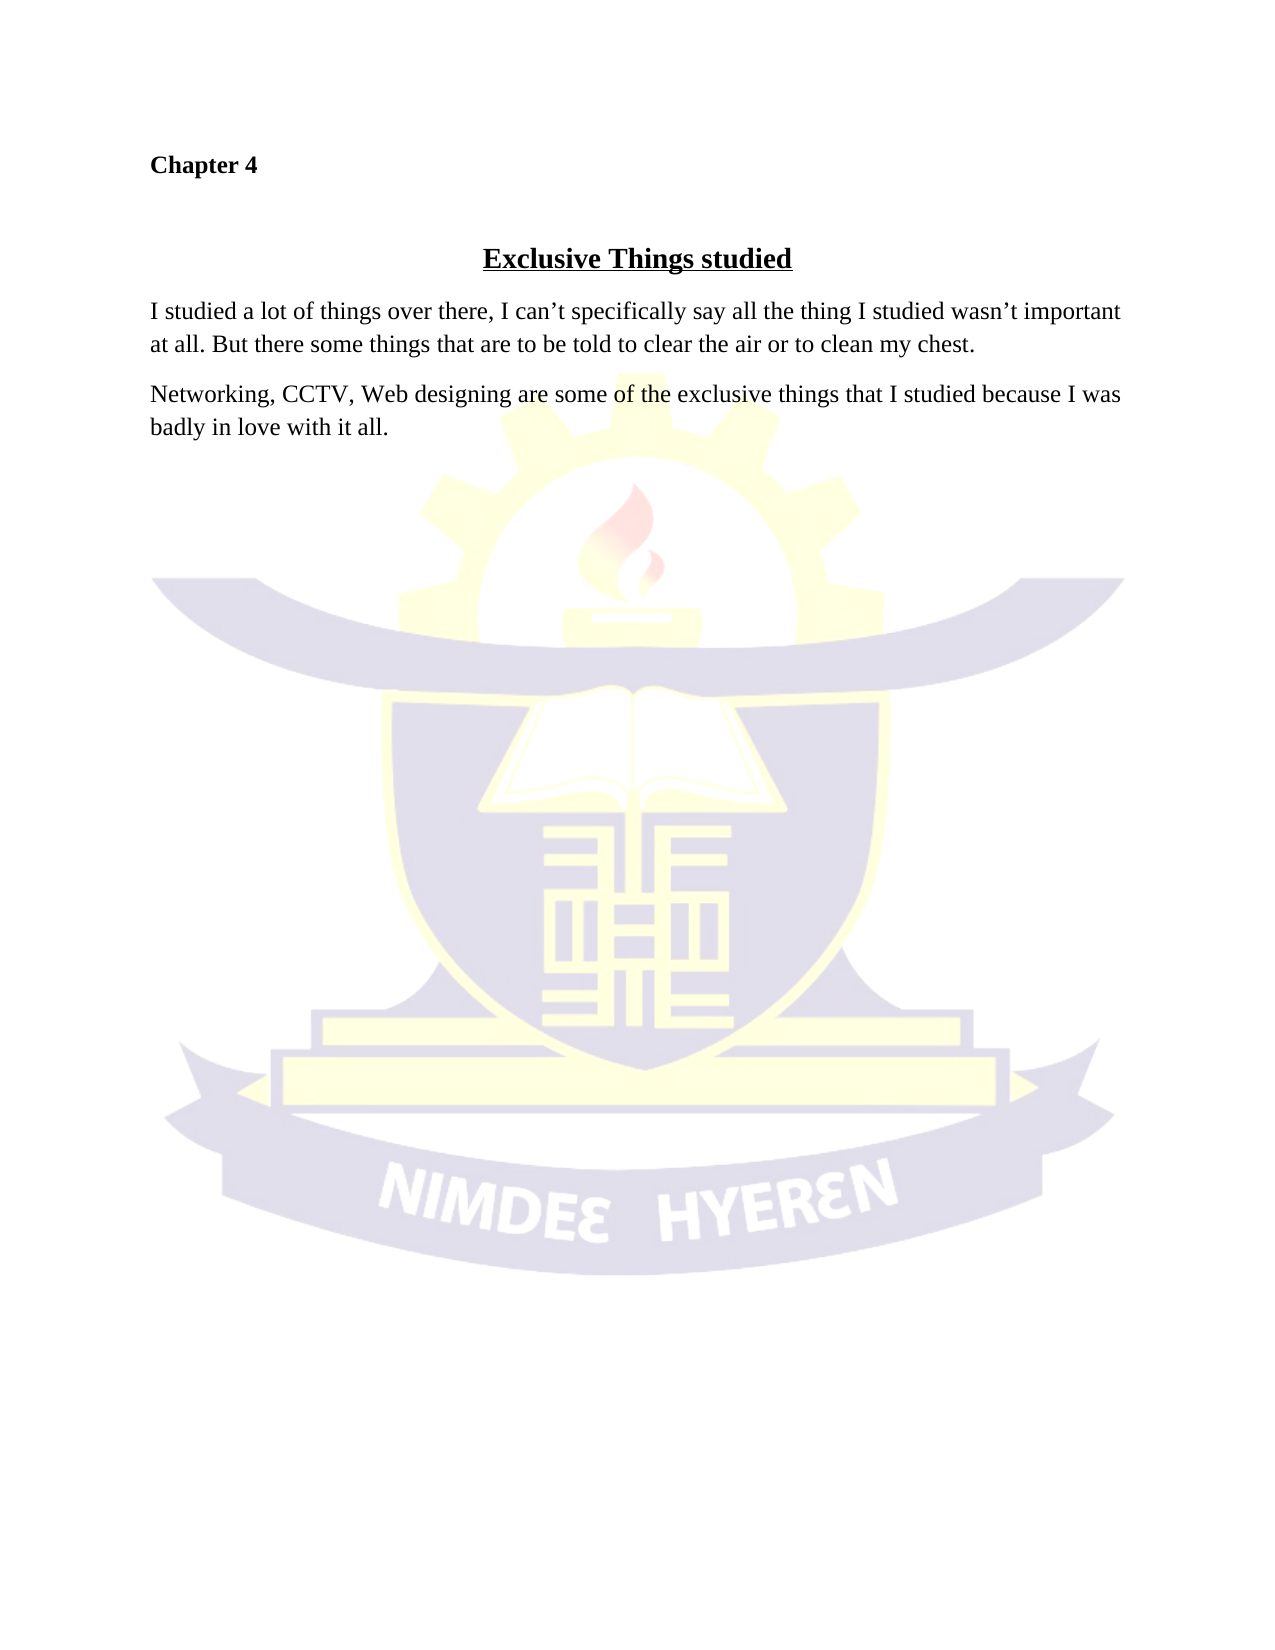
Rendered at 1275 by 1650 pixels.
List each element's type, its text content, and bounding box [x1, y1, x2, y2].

text I studied a lot of things over there, I can’t specifically say all the thing I studied wasn’t important at all. But there some things that are to be told to clear the air or to clean my chest. [150, 296, 1125, 358]
text Exclusive Things studied [150, 241, 1125, 274]
text Chapter 4 [150, 150, 1125, 179]
text Networking, CCTV, Web designing are some of the exclusive things that I studied because I was badly in love with it all. [150, 379, 1125, 441]
